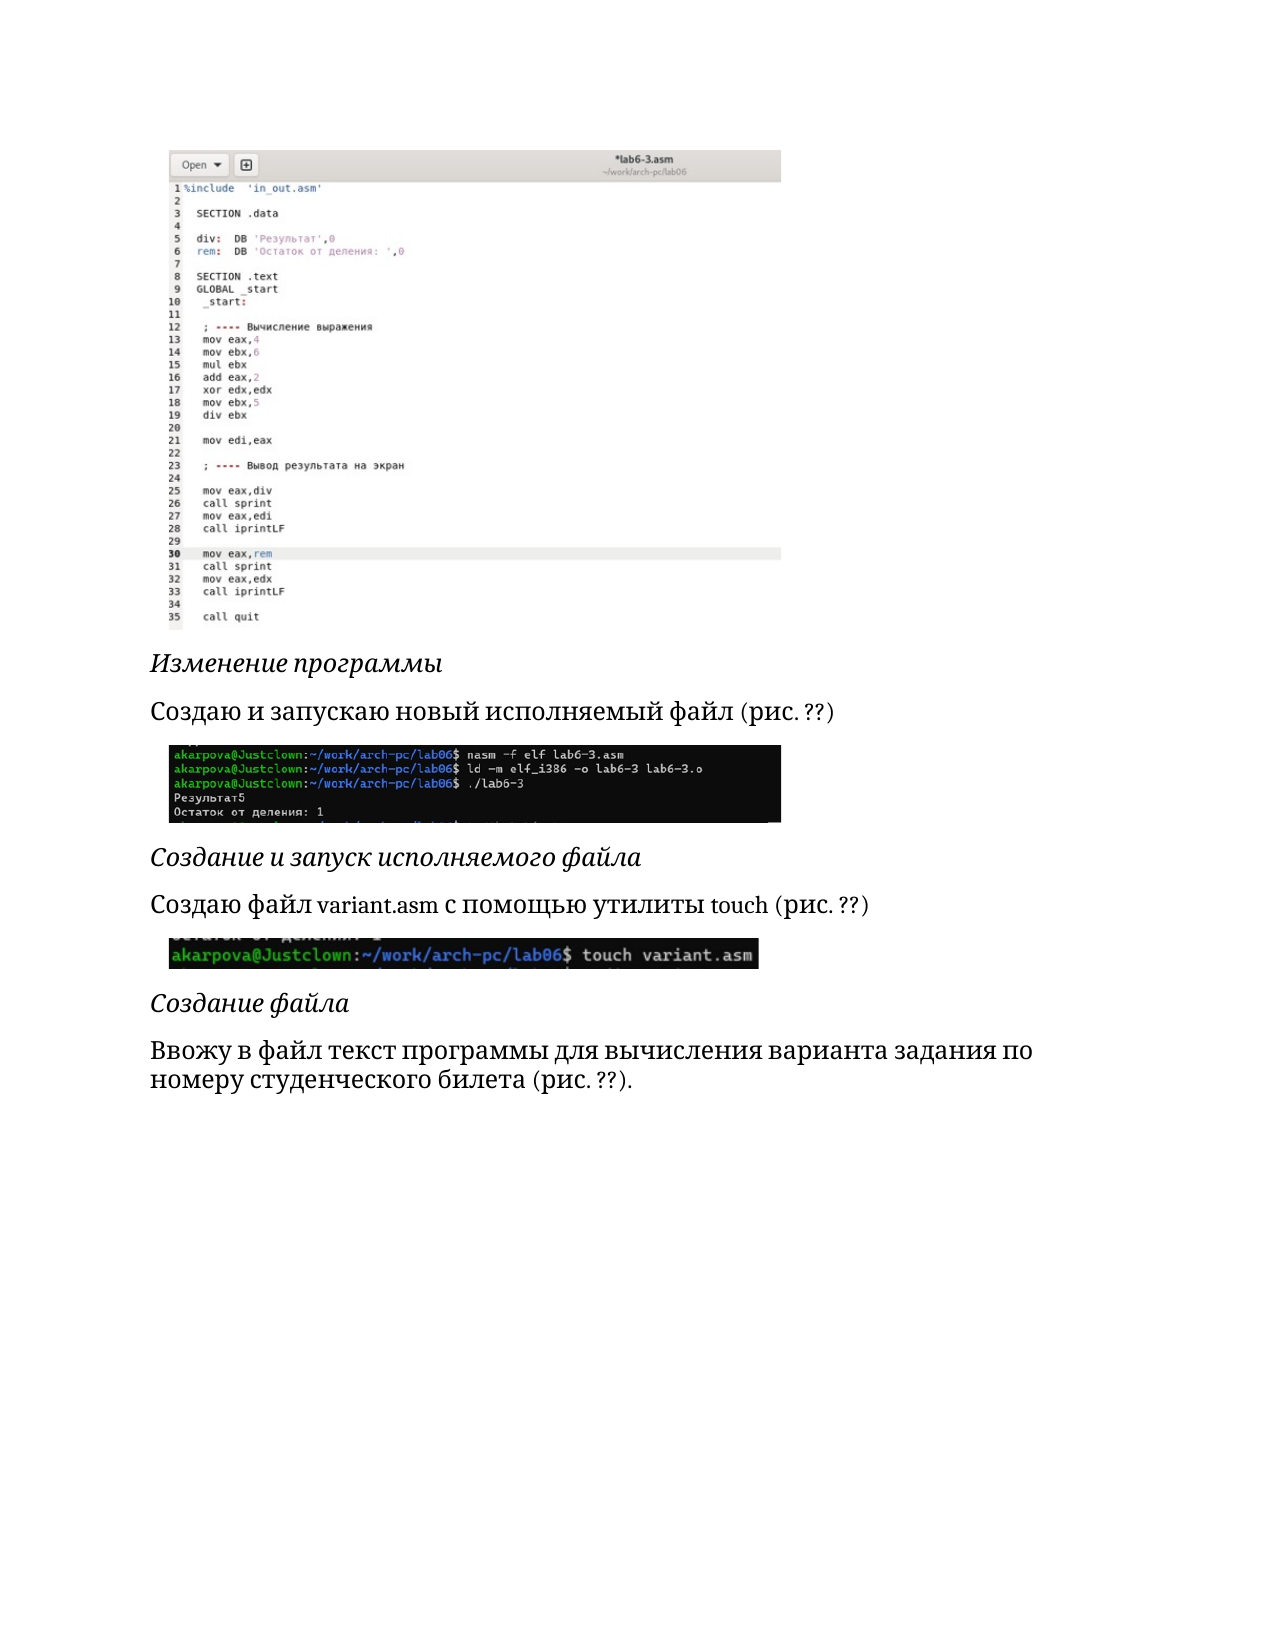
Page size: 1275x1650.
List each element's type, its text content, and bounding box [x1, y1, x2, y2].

text Изменение программы [150, 650, 1125, 679]
picture [168, 150, 782, 630]
text Создаю и запускаю новый исполняемый файл (рис. ??) [150, 698, 1125, 727]
text Ввожу в файл текст программы для вычисления варианта задания по номеру студенческого билета (рис. ??). [150, 1037, 1125, 1094]
text Создание и запуск исполняемого файла [150, 844, 1125, 872]
text Создаю файл variant.asm с помощью утилиты touch (рис. ??) [150, 891, 1125, 920]
text Создание файла [150, 989, 1125, 1018]
picture [168, 938, 759, 969]
picture [168, 745, 782, 823]
